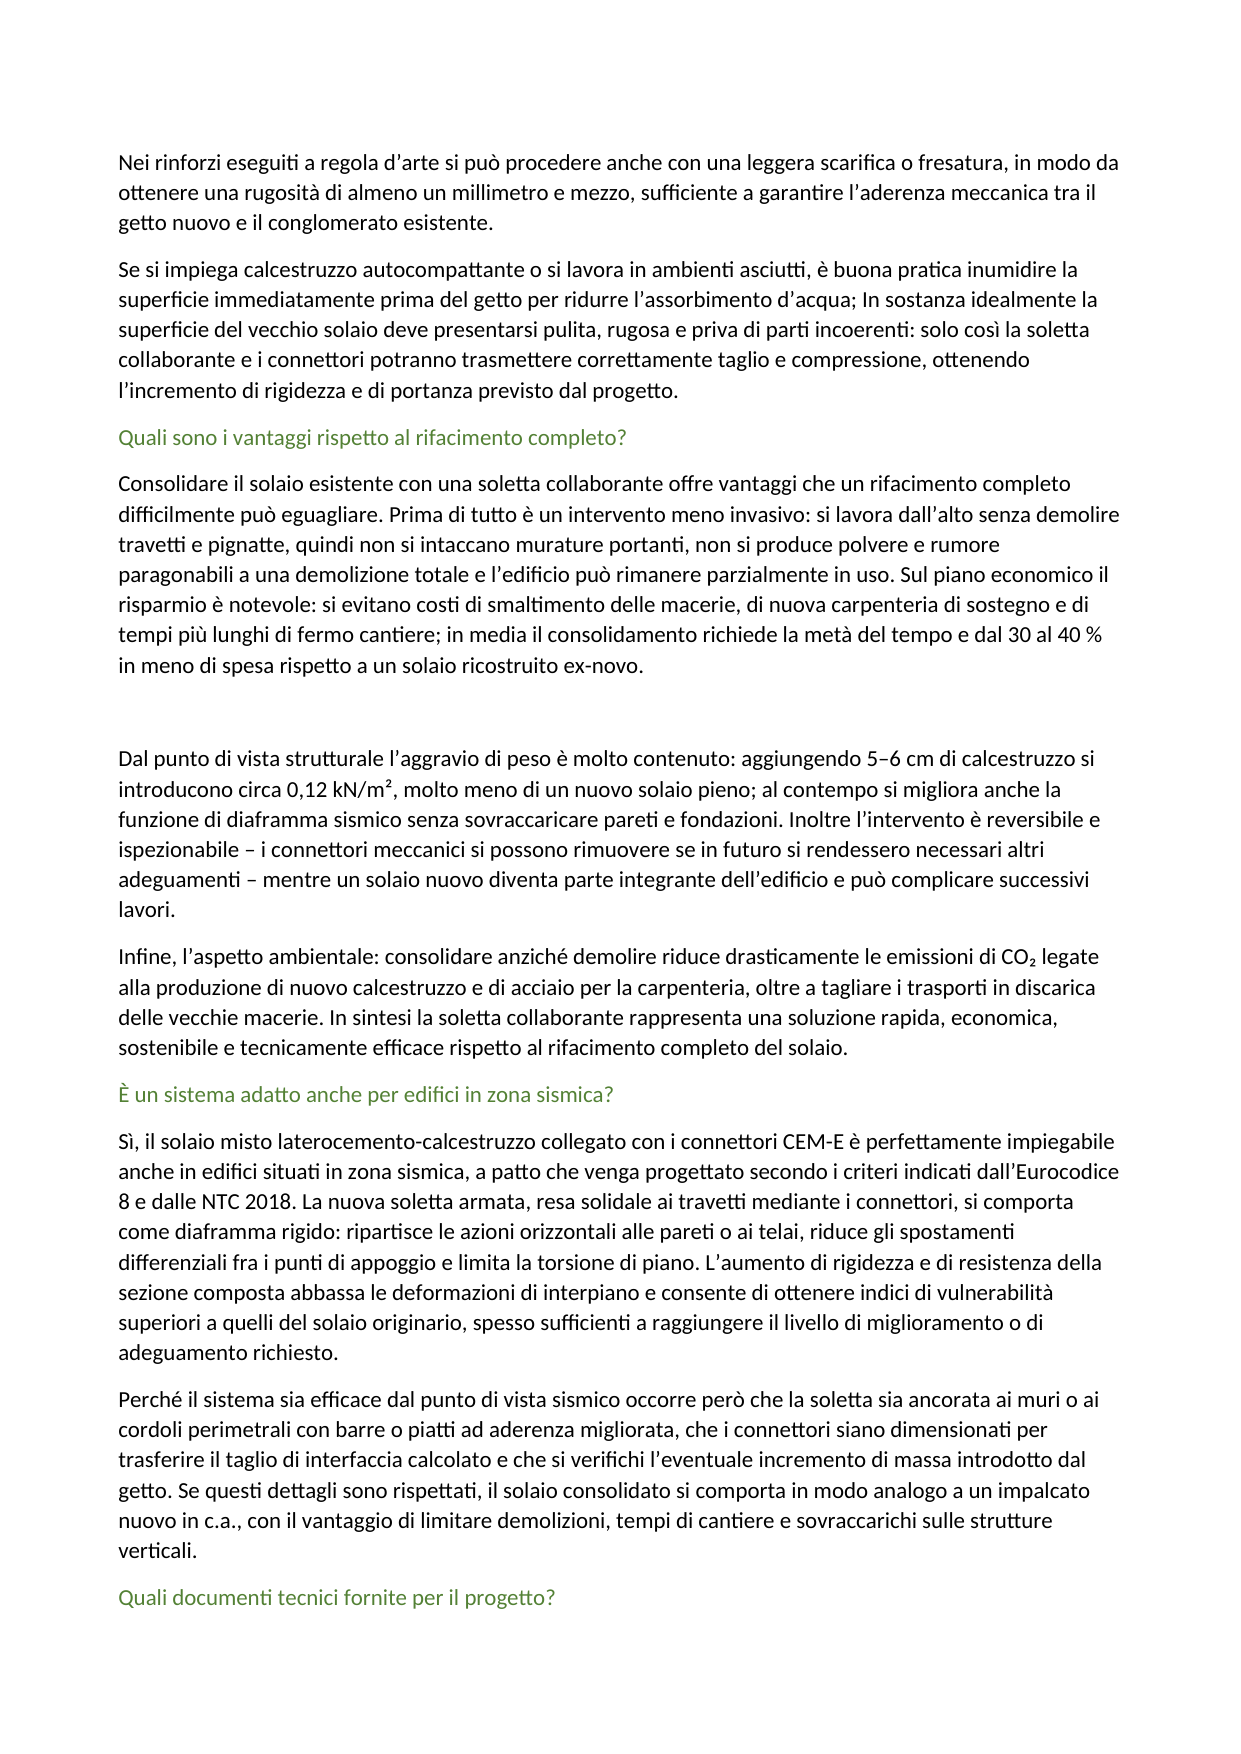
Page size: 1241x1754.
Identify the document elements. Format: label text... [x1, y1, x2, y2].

text Perché il sistema sia efficace dal punto di vista sismico occorre però che la soletta sia ancorata ai muri o ai cordoli perimetrali con barre o piatti ad aderenza migliorata, che i connettori siano dimensionati per trasferire il taglio di interfaccia calcolato e che si verifichi l’eventuale incremento di massa introdotto dal getto. Se questi dettagli sono rispettati, il solaio consolidato si comporta in modo analogo a un impalcato nuovo in c.a., con il vantaggio di limitare demolizioni, tempi di cantiere e sovraccarichi sulle strutture verticali. [118, 1385, 1122, 1564]
text Dal punto di vista strutturale l’aggravio di peso è molto contenuto: aggiungendo 5–6 cm di calcestruzzo si introducono circa 0,12 kN/m², molto meno di un nuovo solaio pieno; al contempo si migliora anche la funzione di diaframma sismico senza sovraccaricare pareti e fondazioni. Inoltre l’intervento è reversibile e ispezionabile – i connettori meccanici si possono rimuovere se in futuro si rendessero necessari altri adeguamenti – mentre un solaio nuovo diventa parte integrante dell’edificio e può complicare successivi lavori. [118, 744, 1122, 923]
text È un sistema adatto anche per edifici in zona sismica? [118, 1080, 1122, 1108]
text Se si impiega calcestruzzo autocompattante o si lavora in ambienti asciutti, è buona pratica inumidire la superficie immediatamente prima del getto per ridurre l’assorbimento d’acqua; In sostanza idealmente la superficie del vecchio solaio deve presentarsi pulita, rugosa e priva di parti incoerenti: solo così la soletta collaborante e i connettori potranno trasmettere correttamente taglio e compressione, ottenendo l’incremento di rigidezza e di portanza previsto dal progetto. [118, 255, 1122, 404]
text Consolidare il solaio esistente con una soletta collaborante offre vantaggi che un rifacimento completo difficilmente può eguagliare. Prima di tutto è un intervento meno invasivo: si lavora dall’alto senza demolire travetti e pignatte, quindi non si intaccano murature portanti, non si produce polvere e rumore paragonabili a una demolizione totale e l’edificio può rimanere parzialmente in uso. Sul piano economico il risparmio è notevole: si evitano costi di smaltimento delle macerie, di nuova carpenteria di sostegno e di tempi più lunghi di fermo cantiere; in media il consolidamento richiede la metà del tempo e dal 30 al 40 % in meno di spesa rispetto a un solaio ricostruito ex-novo. [118, 469, 1122, 679]
text Quali documenti tecnici fornite per il progetto? [118, 1583, 1122, 1611]
text Infine, l’aspetto ambientale: consolidare anziché demolire riduce drasticamente le emissioni di CO₂ legate alla produzione di nuovo calcestruzzo e di acciaio per la carpenteria, oltre a tagliare i trasporti in discarica delle vecchie macerie. In sintesi la soletta collaborante rappresenta una soluzione rapida, economica, sostenibile e tecnicamente efficace rispetto al rifacimento completo del solaio. [118, 942, 1122, 1061]
text Nei rinforzi eseguiti a regola d’arte si può procedere anche con una leggera scarifica o fresatura, in modo da ottenere una rugosità di almeno un millimetro e mezzo, sufficiente a garantire l’aderenza meccanica tra il getto nuovo e il conglomerato esistente. [118, 148, 1122, 236]
text Sì, il solaio misto laterocemento-calcestruzzo collegato con i connettori CEM-E è perfettamente impiegabile anche in edifici situati in zona sismica, a patto che venga progettato secondo i criteri indicati dall’Eurocodice 8 e dalle NTC 2018. La nuova soletta armata, resa solidale ai travetti mediante i connettori, si comporta come diaframma rigido: ripartisce le azioni orizzontali alle pareti o ai telai, riduce gli spostamenti differenziali fra i punti di appoggio e limita la torsione di piano. L’aumento di rigidezza e di resistenza della sezione composta abbassa le deformazioni di interpiano e consente di ottenere indici di vulnerabilità superiori a quelli del solaio originario, spesso sufficienti a raggiungere il livello di miglioramento o di adeguamento richiesto. [118, 1127, 1122, 1366]
text Quali sono i vantaggi rispetto al rifacimento completo? [118, 423, 1122, 451]
